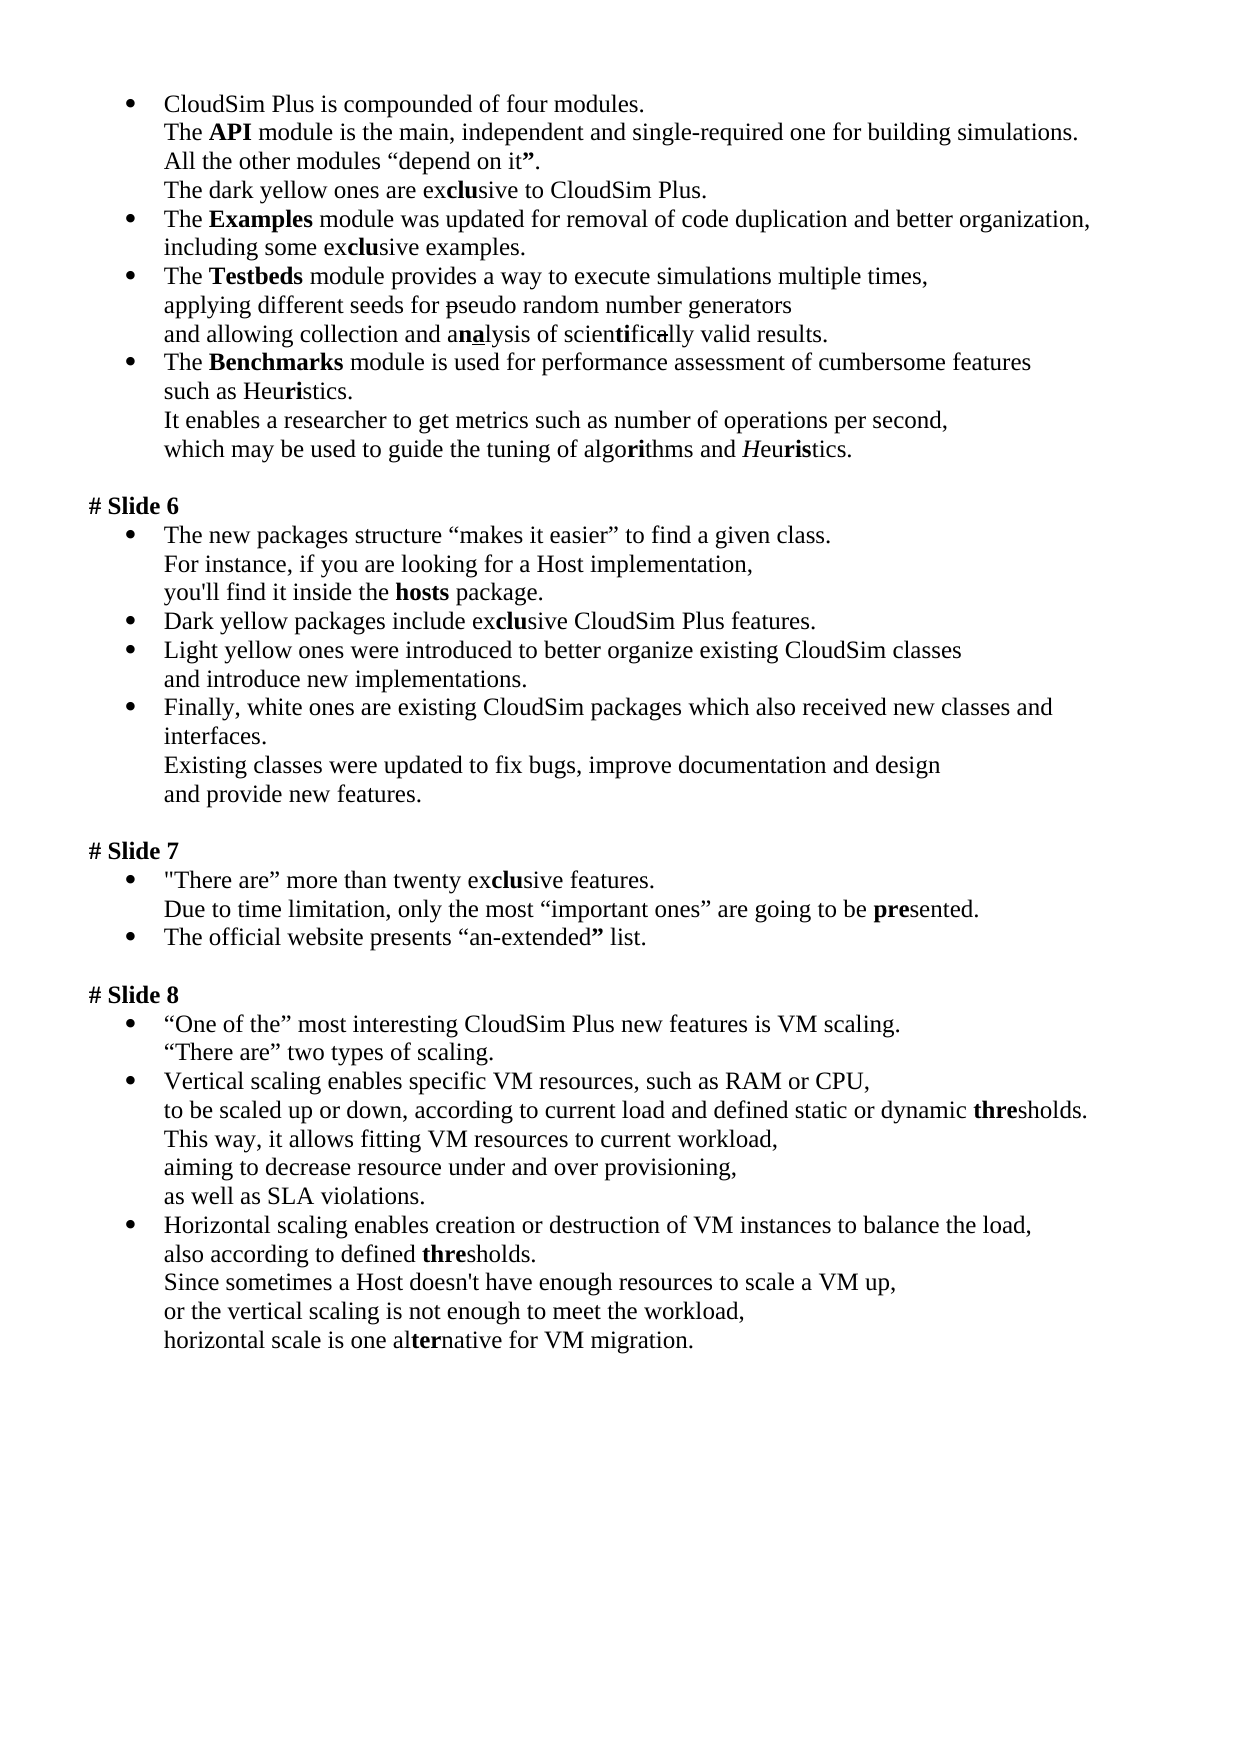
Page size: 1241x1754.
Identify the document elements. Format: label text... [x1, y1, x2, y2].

list The official website presents “an-extended” list. [126, 922, 1152, 951]
list “One of the” most interesting CloudSim Plus new features is VM scaling. “There are” two types of scaling. [126, 1009, 1152, 1066]
list CloudSim Plus is compounded of four modules. The API module is the main, independent and single-required one for building simulations. [126, 89, 1152, 146]
list Finally, white ones are existing CloudSim packages which also received new classes and interfaces. Existing classes were updated to fix bugs, improve documentation and design and provide new features. [126, 692, 1152, 807]
list Vertical scaling enables specific VM resources, such as RAM or CPU, to be scaled up or down, according to current load and defined static or dynamic thresholds. This way, it allows fitting VM resources to current workload, aiming to decrease resource under and over provisioning, as well as SLA violations. [126, 1066, 1152, 1210]
list Horizontal scaling enables creation or destruction of VM instances to balance the load, also according to defined thresholds. [126, 1210, 1152, 1267]
list "There are” more than twenty exclusive features. [126, 865, 1152, 894]
text Since sometimes a Host doesn't have enough resources to scale a VM up, or the vertical scaling is not enough to meet the workload, horizontal scale is one alternative for VM migration. [164, 1267, 1152, 1354]
list The Examples module was updated for removal of code duplication and better organization, including some exclusive examples. [126, 204, 1152, 261]
text # Slide 7 [89, 836, 1152, 865]
list Light yellow ones were introduced to better organize existing CloudSim classes and introduce new implementations. [126, 635, 1152, 692]
list The Testbeds module provides a way to execute simulations multiple times, applying different seeds for pseudo random number generators and allowing collection and analysis of scientifically valid results. [126, 261, 1152, 347]
list For instance, if you are looking for a Host implementation, you'll find it inside the hosts package. [164, 549, 1152, 606]
text # Slide 6 [89, 491, 1152, 520]
list The Benchmarks module is used for performance assessment of cumbersome features such as Heuristics. It enables a researcher to get metrics such as number of operations per second, which may be used to guide the tuning of algorithms and Heuristics. [126, 347, 1152, 462]
list Dark yellow packages include exclusive CloudSim Plus features. [126, 606, 1152, 635]
list All the other modules “depend on it”. The dark yellow ones are exclusive to CloudSim Plus. [164, 146, 1152, 204]
list Due to time limitation, only the most “important ones” are going to be presented. [164, 894, 1152, 922]
list The new packages structure “makes it easier” to find a given class. [126, 520, 1152, 549]
text # Slide 8 [89, 980, 1152, 1009]
